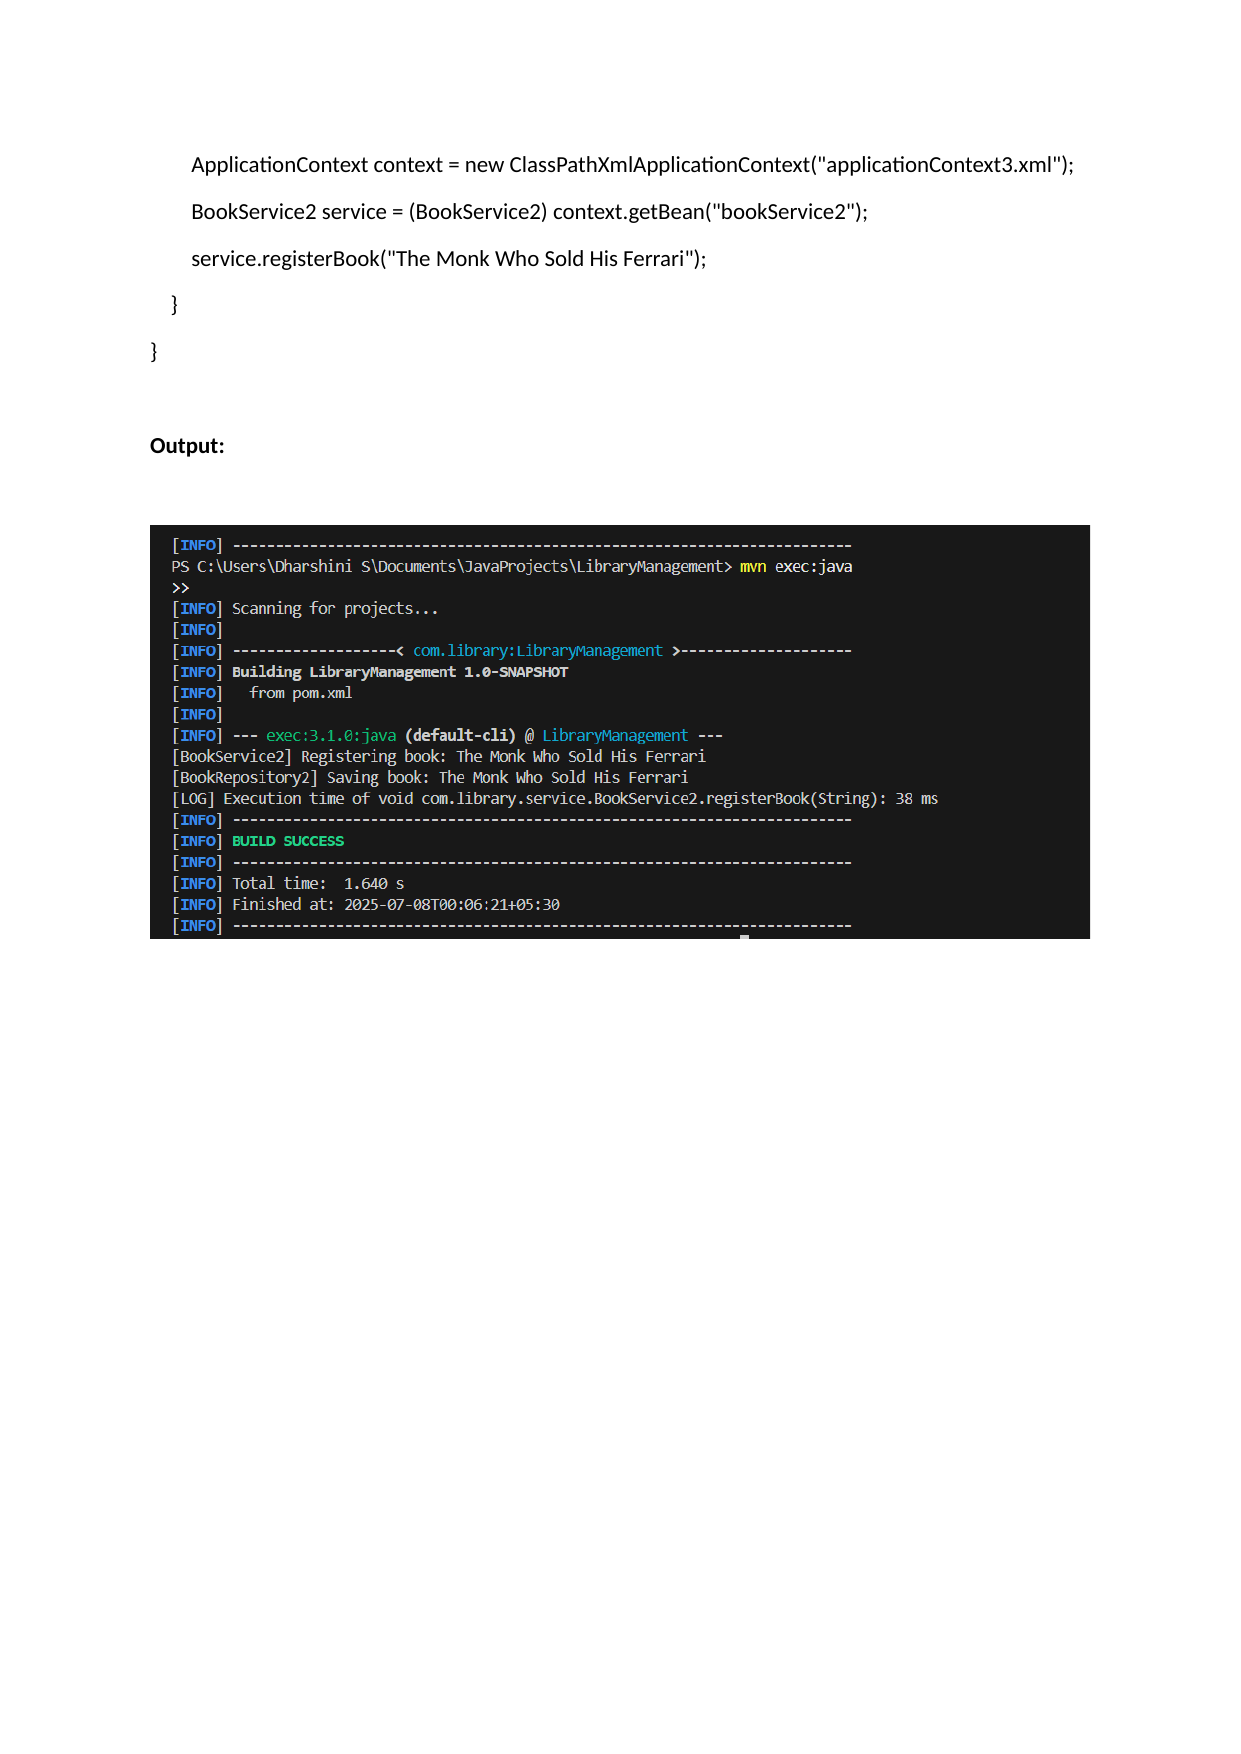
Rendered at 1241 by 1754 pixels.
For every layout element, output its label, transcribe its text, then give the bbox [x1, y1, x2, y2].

text BookService2 service = (BookService2) context.getBean("bookService2"); [150, 197, 1090, 225]
text } [150, 291, 1090, 319]
text } [150, 337, 1090, 366]
picture [150, 525, 1091, 939]
text service.registerBook("The Monk Who Sold His Ferrari"); [150, 244, 1090, 272]
text ApplicationContext context = new ClassPathXmlApplicationContext("applicationContext3.xml"); [150, 150, 1090, 178]
text Output: [150, 431, 1090, 459]
